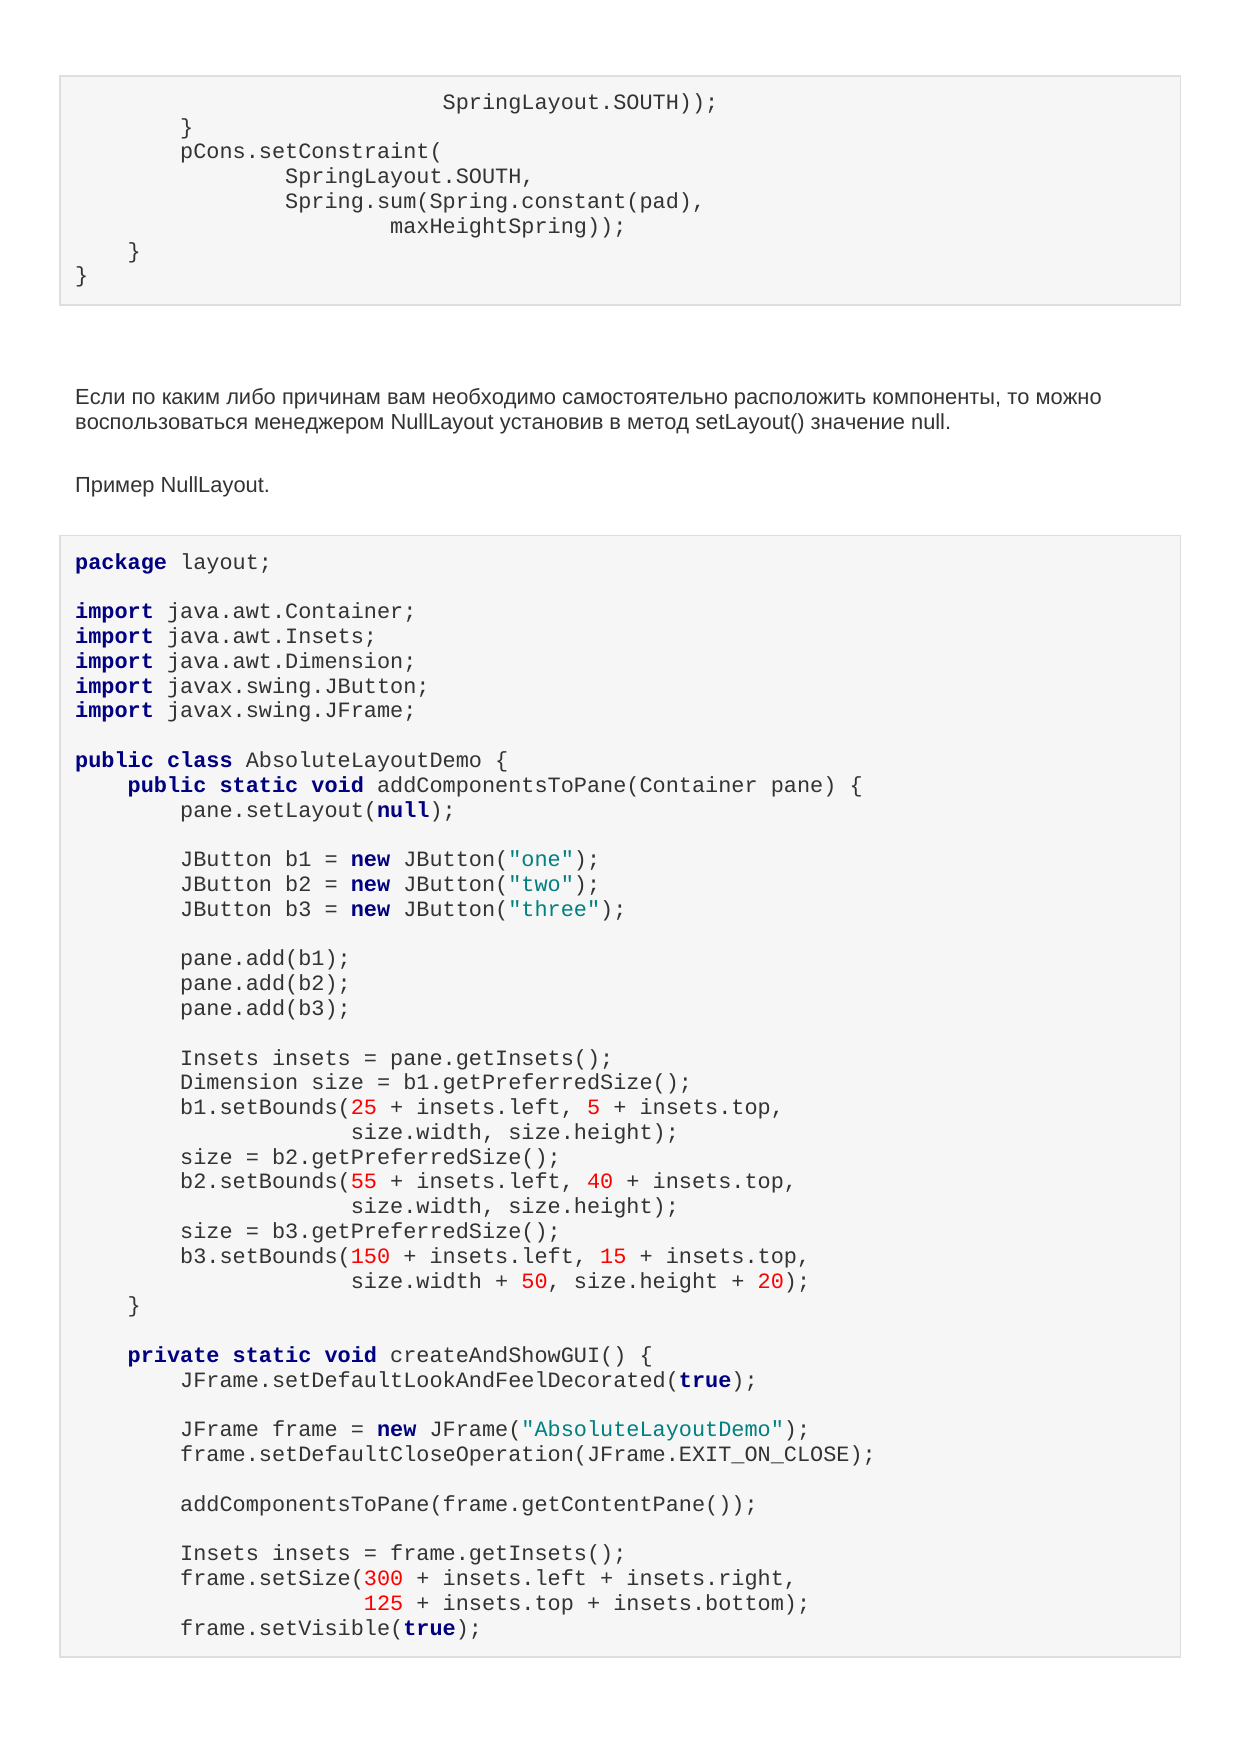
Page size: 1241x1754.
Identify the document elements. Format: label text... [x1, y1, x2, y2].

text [61, 77, 1180, 304]
text Пример NullLayout. [75, 472, 1165, 497]
text Если по каким либо причинам вам необходимо самостоятельно расположить компоненты, то можно воспользоваться менеджером NullLayout установив в метод setLayout() значение null. [75, 384, 1165, 434]
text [61, 536, 1180, 1656]
